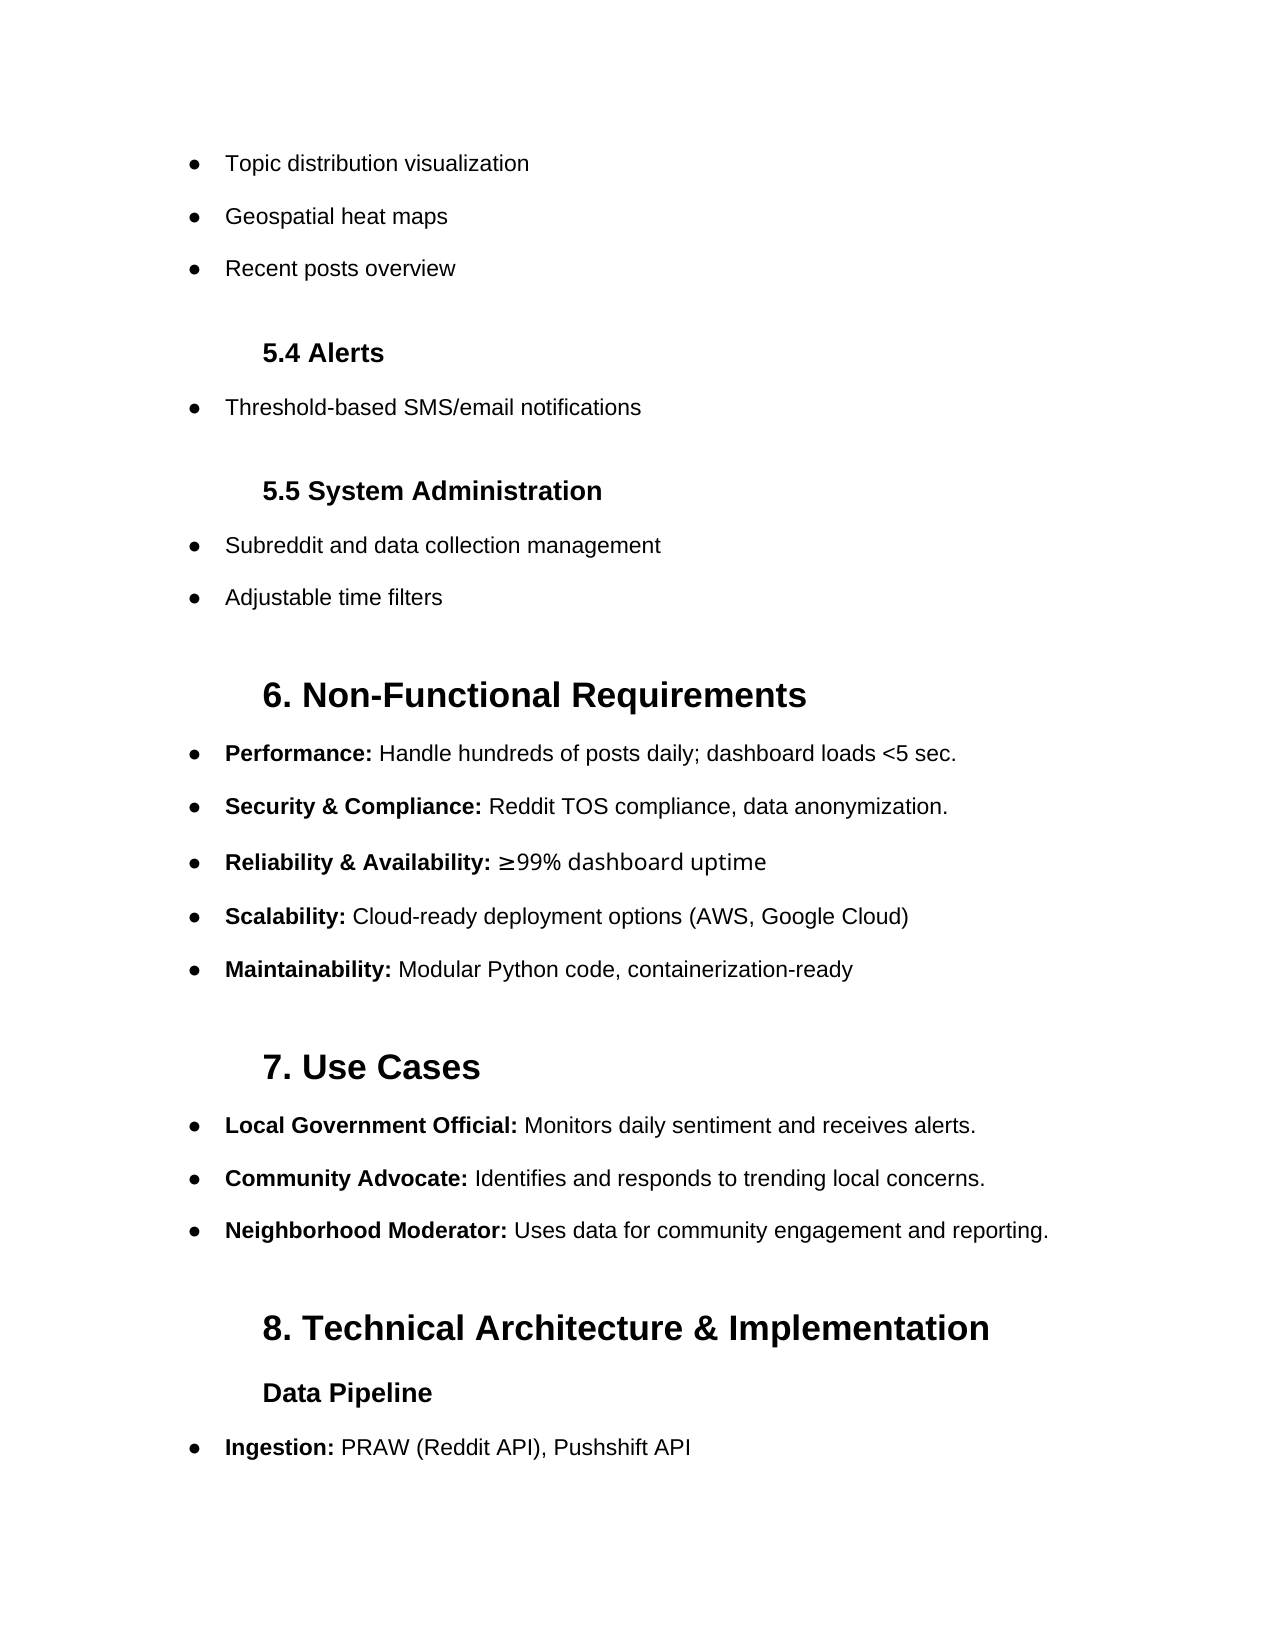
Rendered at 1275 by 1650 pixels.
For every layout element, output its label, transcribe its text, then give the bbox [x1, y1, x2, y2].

list Topic distribution visualization [187, 150, 1125, 203]
list Geospatial heat maps [187, 203, 1125, 255]
list Performance: Handle hundreds of posts daily; dashboard loads <5 sec. [187, 740, 1125, 793]
list Community Advocate: Identifies and responds to trending local concerns. [187, 1165, 1125, 1217]
list Threshold-based SMS/email notifications [187, 393, 1125, 446]
list Reliability & Availability: ≥99% dashboard uptime [187, 846, 1125, 903]
subtitle Data Pipeline [262, 1377, 1125, 1409]
subtitle 5.4 Alerts [262, 337, 1125, 368]
list Ingestion: PRAW (Reddit API), Pushshift API [187, 1434, 1125, 1486]
subtitle 5.5 System Administration [262, 475, 1125, 507]
list Security & Compliance: Reddit TOS compliance, data anonymization. [187, 793, 1125, 846]
list Local Government Official: Monitors daily sentiment and receives alerts. [187, 1112, 1125, 1165]
subtitle 6. Non-Functional Requirements [262, 674, 1125, 715]
subtitle 7. Use Cases [262, 1046, 1125, 1087]
list Recent posts overview [187, 255, 1125, 308]
list Subreddit and data collection management [187, 532, 1125, 584]
list Adjustable time filters [187, 584, 1125, 637]
subtitle 8. Technical Architecture & Implementation [262, 1308, 1125, 1348]
list Maintainability: Modular Python code, containerization-ready [187, 956, 1125, 1009]
list Neighborhood Moderator: Uses data for community engagement and reporting. [187, 1217, 1125, 1270]
list Scalability: Cloud-ready deployment options (AWS, Google Cloud) [187, 903, 1125, 956]
